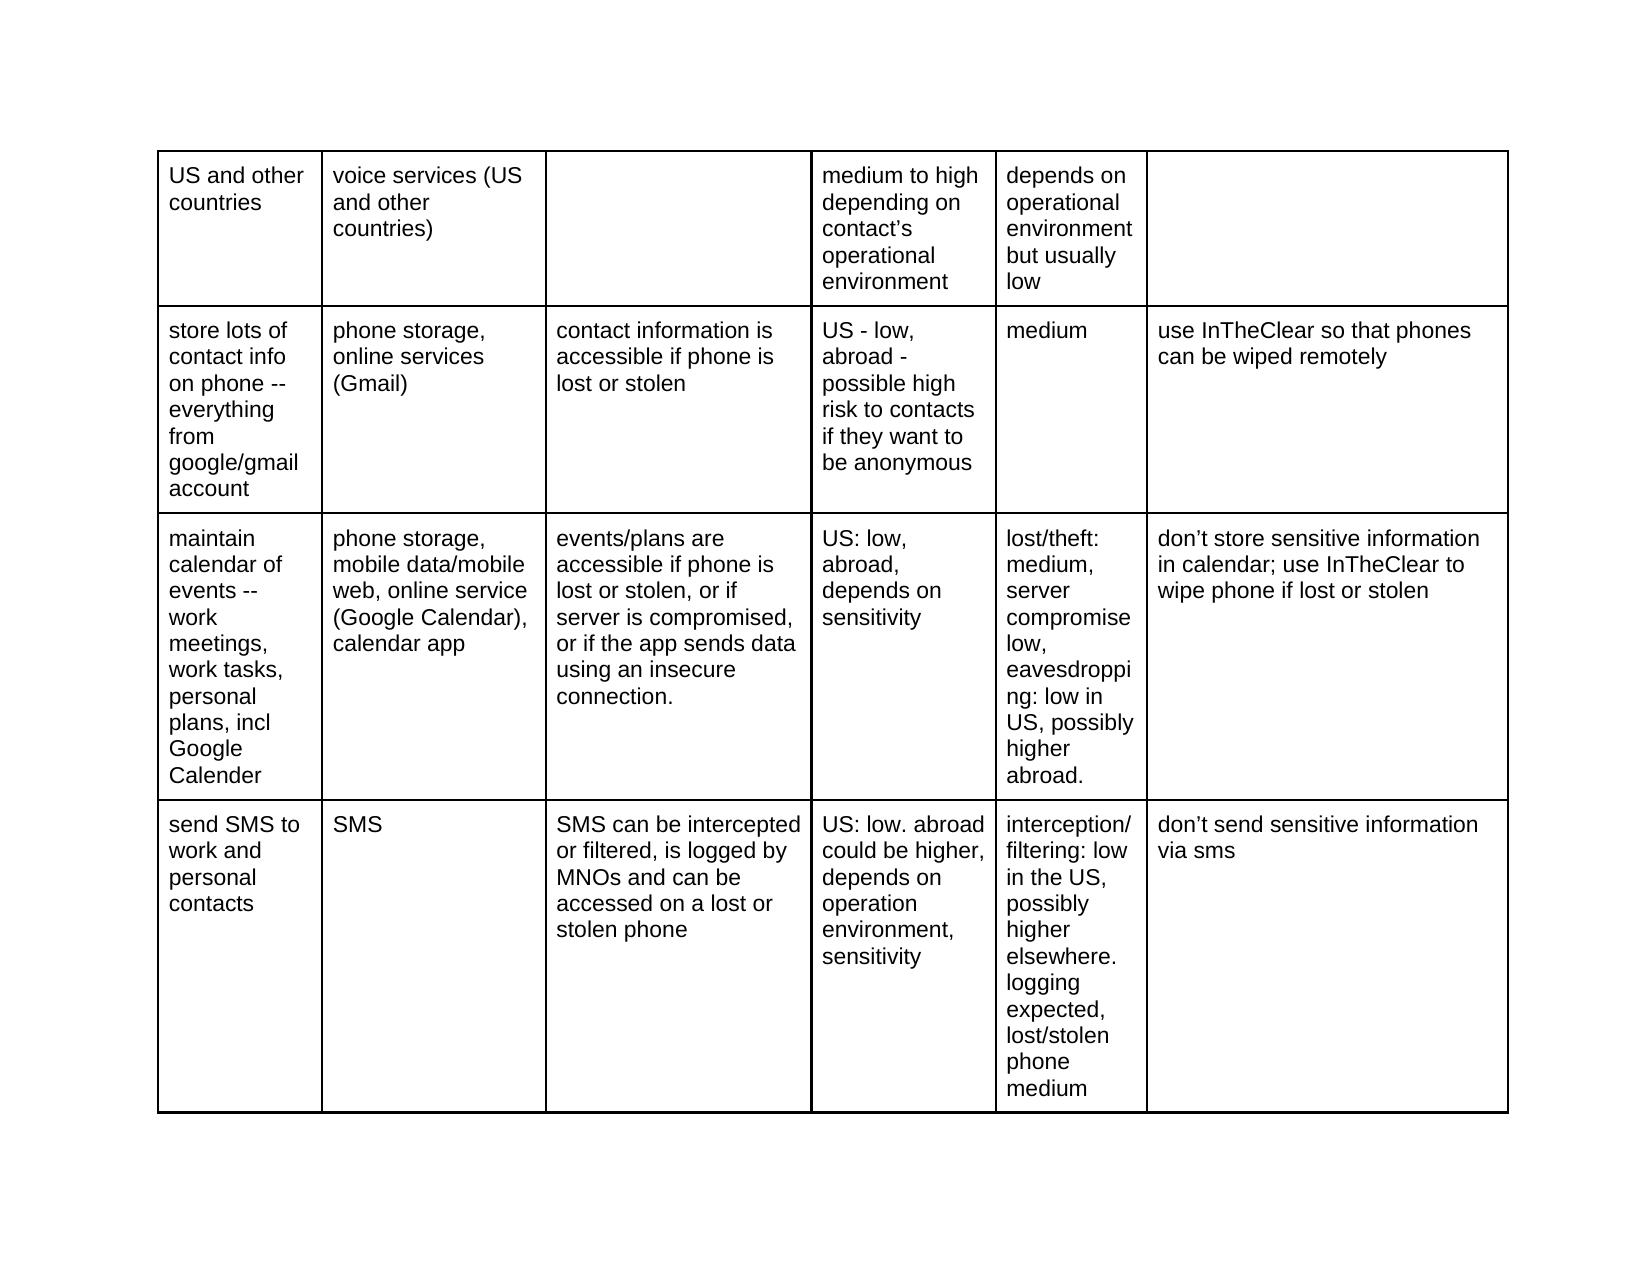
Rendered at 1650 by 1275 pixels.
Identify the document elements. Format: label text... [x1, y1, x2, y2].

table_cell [547, 152, 810, 305]
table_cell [813, 152, 995, 305]
table_cell SMS [323, 801, 545, 1111]
table_cell phone storage, mobile data/mobile web, online service (Google Calendar), calendar app [323, 514, 545, 798]
table_cell don’t send sensitive information via sms [1148, 801, 1507, 1111]
table_cell maintain calendar of events -- work meetings, work tasks, personal plans, incl Google Calender [159, 514, 321, 798]
table_cell phone storage, online services (Gmail) [323, 307, 545, 512]
table_cell contact information is accessible if phone is lost or stolen [547, 307, 810, 512]
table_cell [997, 152, 1146, 305]
table_cell use InTheClear so that phones can be wiped remotely [1148, 307, 1507, 512]
table_cell send SMS to work and personal contacts [159, 801, 321, 1111]
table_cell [323, 152, 545, 305]
table_cell US: low, abroad, depends on sensitivity [813, 514, 995, 798]
table_cell don’t store sensitive information in calendar; use InTheClear to wipe phone if lost or stolen [1148, 514, 1507, 798]
table_cell US - low, abroad - possible high risk to contacts if they want to be anonymous [813, 307, 995, 512]
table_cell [159, 152, 321, 305]
table_cell SMS can be intercepted or filtered, is logged by MNOs and can be accessed on a lost or stolen phone [547, 801, 810, 1111]
table_cell store lots of contact info on phone -- everything from google/gmail account [159, 307, 321, 512]
table_cell events/plans are accessible if phone is lost or stolen, or if server is compromised, or if the app sends data using an insecure connection. [547, 514, 810, 798]
table_cell medium [997, 307, 1146, 512]
table_cell interception/filtering: low in the US, possibly higher elsewhere. logging expected, lost/stolen phone medium [997, 801, 1146, 1111]
table_cell lost/theft: medium, server compromise low, eavesdropping: low in US, possibly higher abroad. [997, 514, 1146, 798]
table_cell [1148, 152, 1507, 305]
table_cell US: low. abroad could be higher, depends on operation environment, sensitivity [813, 801, 995, 1111]
